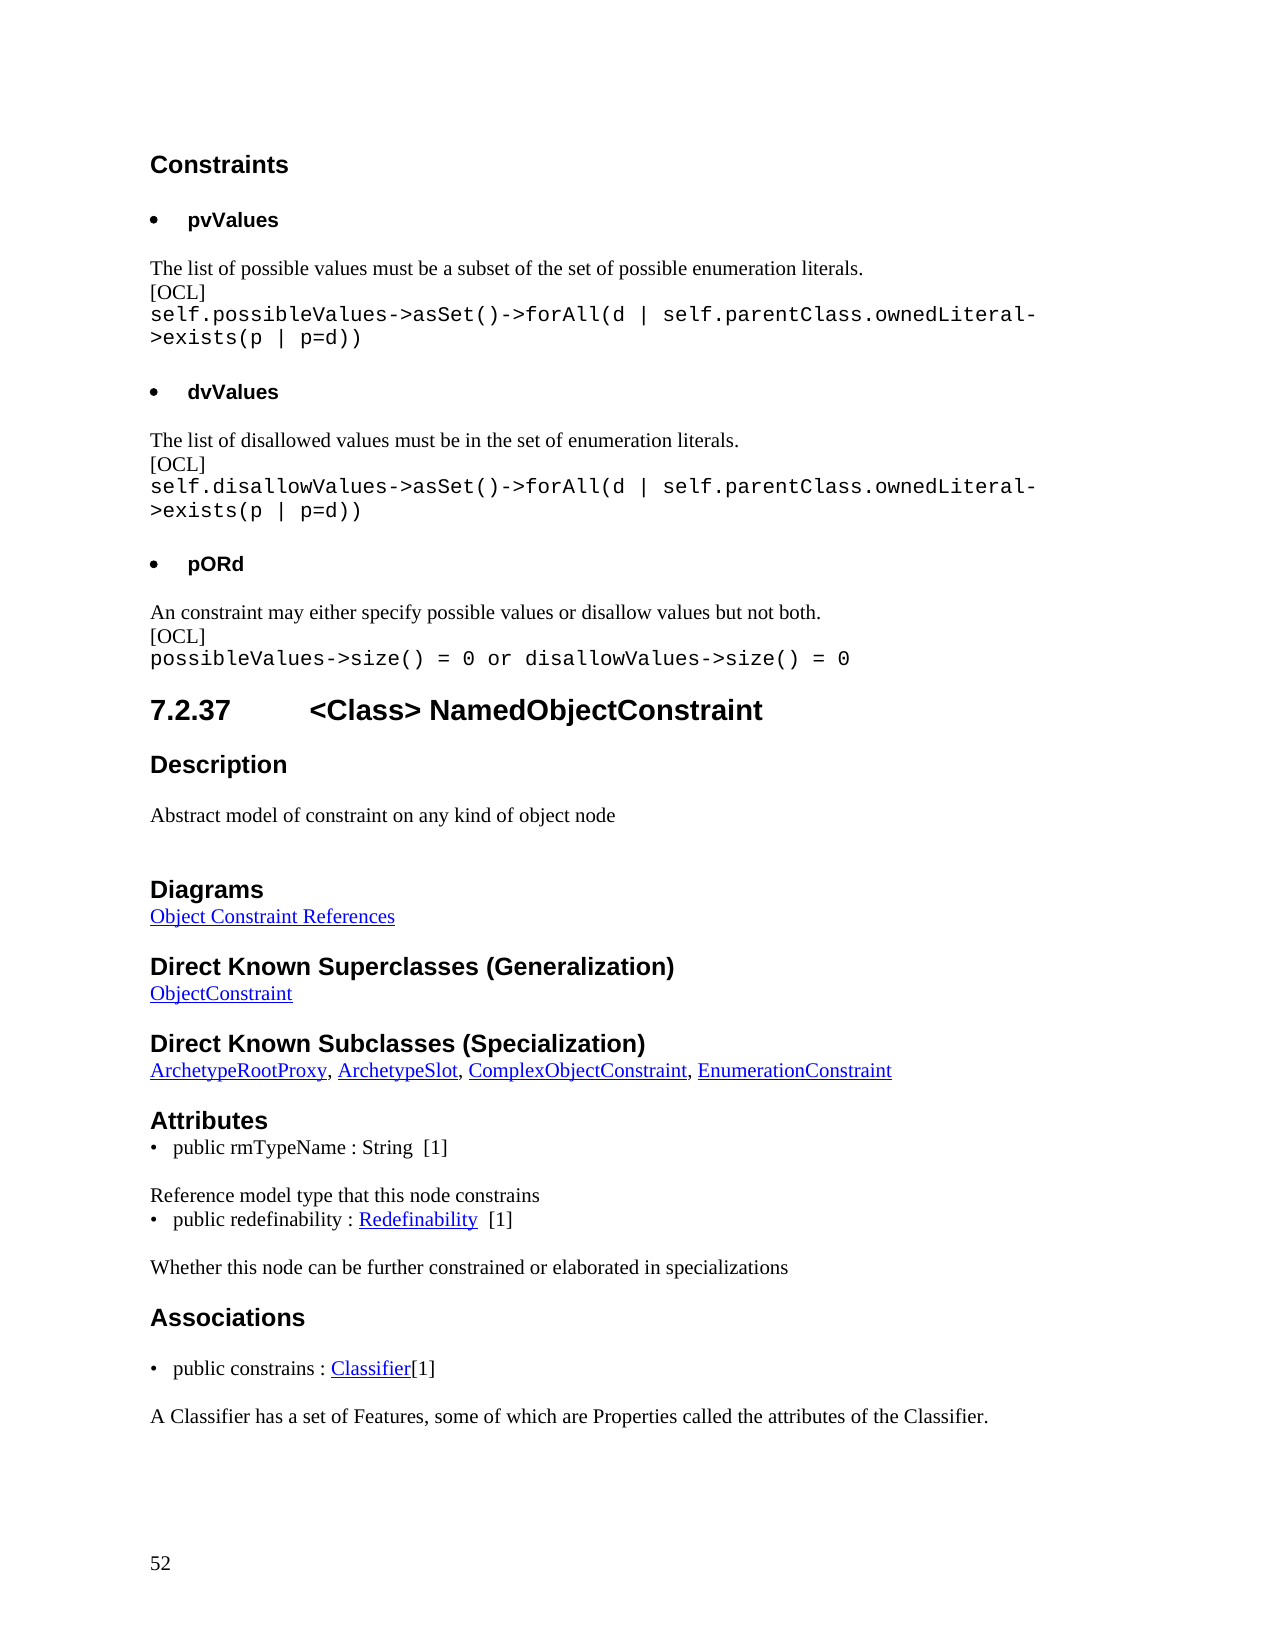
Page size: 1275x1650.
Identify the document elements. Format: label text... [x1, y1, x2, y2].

list dvValues [150, 380, 1125, 404]
text • public constrains : Classifier[1] [150, 1356, 1125, 1380]
text • public redefinability : Redefinability [1] [150, 1207, 1125, 1231]
text Diagrams [150, 875, 1125, 904]
list pvValues [150, 207, 1125, 232]
text [OCL] [150, 624, 1125, 648]
text ArchetypeRootProxy, ArchetypeSlot, ComplexObjectConstraint, EnumerationConstraint [150, 1058, 1125, 1082]
text • public rmTypeName : String [1] [150, 1135, 1125, 1159]
subtitle <Class> NamedObjectConstraint [150, 693, 1125, 726]
text Associations [150, 1303, 1125, 1332]
text Reference model type that this node constrains [150, 1183, 1125, 1207]
text The list of possible values must be a subset of the set of possible enumeration literals. [150, 256, 1125, 280]
text Description [150, 750, 1125, 779]
text Abstract model of constraint on any kind of object node [150, 803, 1125, 827]
list pORd [150, 552, 1125, 576]
text An constraint may either specify possible values or disallow values but not both. [150, 600, 1125, 624]
text Object Constraint References [150, 904, 1125, 928]
text Direct Known Subclasses (Specialization) [150, 1029, 1125, 1058]
text possibleValues->size() = 0 or disallowValues->size() = 0 [150, 648, 1125, 672]
text ObjectConstraint [150, 981, 1125, 1005]
text Attributes [150, 1106, 1125, 1135]
text self.disallowValues->asSet()->forAll(d | self.parentClass.ownedLiteral->exists(p | p=d)) [150, 476, 1125, 523]
text [OCL] [150, 280, 1125, 304]
text Direct Known Superclasses (Generalization) [150, 952, 1125, 981]
text self.possibleValues->asSet()->forAll(d | self.parentClass.ownedLiteral->exists(p | p=d)) [150, 304, 1125, 351]
text [OCL] [150, 452, 1125, 476]
text Whether this node can be further constrained or elaborated in specializations [150, 1255, 1125, 1279]
text A Classifier has a set of Features, some of which are Properties called the attributes of the Classifier. [150, 1404, 1125, 1428]
text Constraints [150, 150, 1125, 179]
text The list of disallowed values must be in the set of enumeration literals. [150, 428, 1125, 452]
